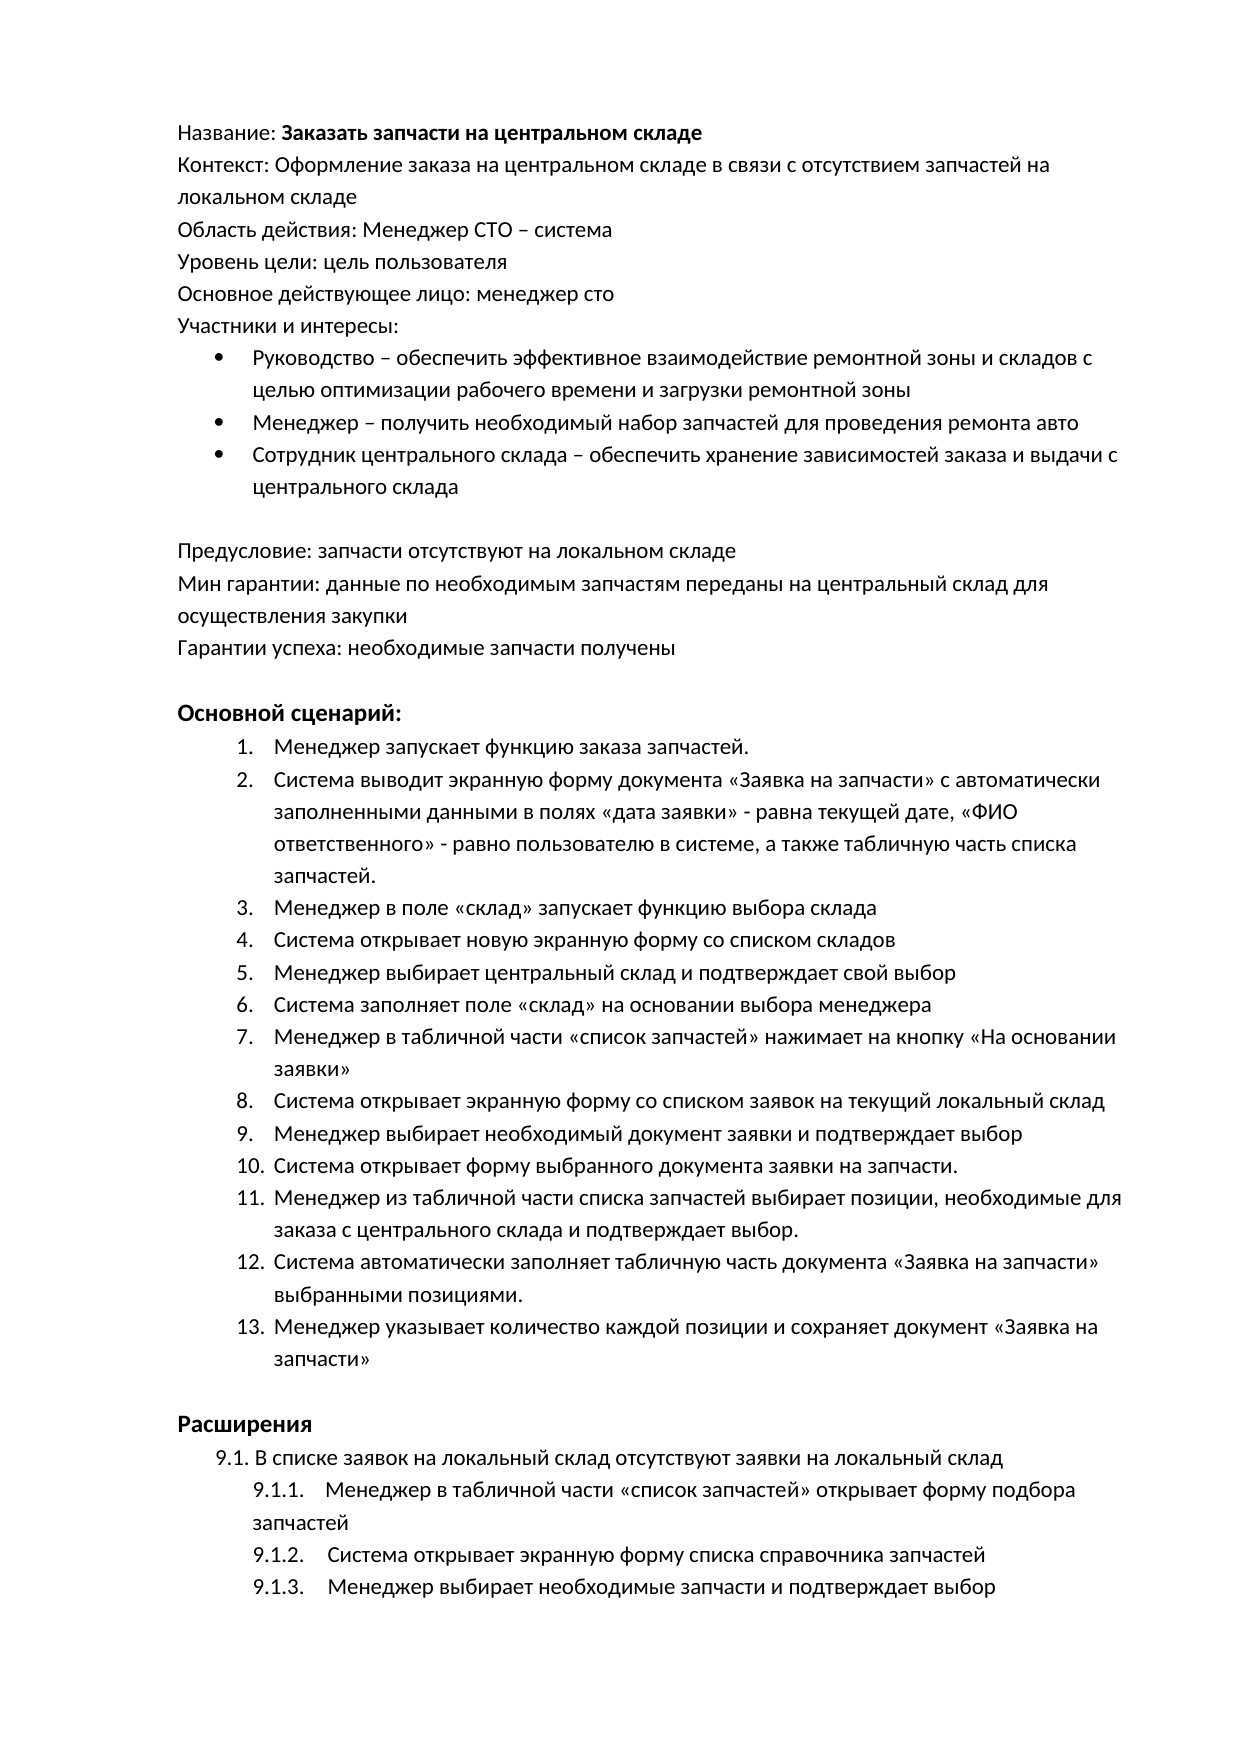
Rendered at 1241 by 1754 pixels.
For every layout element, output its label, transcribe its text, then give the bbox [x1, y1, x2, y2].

text Основное действующее лицо: менеджер сто [177, 279, 1152, 307]
list Менеджер из табличной части списка запчастей выбирает позиции, необходимые для заказа с центрального склада и подтверждает выбор. [236, 1183, 1152, 1243]
text Название: Заказать запчасти на центральном складе [177, 118, 1152, 146]
list Руководство – обеспечить эффективное взаимодействие ремонтной зоны и складов с целью оптимизации рабочего времени и загрузки ремонтной зоны [215, 343, 1152, 404]
list Менеджер выбирает необходимый документ заявки и подтверждает выбор [236, 1119, 1152, 1147]
list Система заполняет поле «склад» на основании выбора менеджера [236, 990, 1152, 1018]
text 9.1. В списке заявок на локальный склад отсутствуют заявки на локальный склад [215, 1443, 1152, 1471]
list Менеджер выбирает необходимые запчасти и подтверждает выбор [252, 1572, 1152, 1600]
list Система открывает экранную форму списка справочника запчастей [252, 1540, 1152, 1568]
list Менеджер в табличной части «список запчастей» нажимает на кнопку «На основании заявки» [236, 1022, 1152, 1082]
text Основной сценарий: [177, 697, 1152, 728]
list Менеджер – получить необходимый набор запчастей для проведения ремонта авто [215, 408, 1152, 436]
list Система открывает форму выбранного документа заявки на запчасти. [236, 1151, 1152, 1179]
list Система открывает новую экранную форму со списком складов [236, 926, 1152, 954]
list Система автоматически заполняет табличную часть документа «Заявка на запчасти» выбранными позициями. [236, 1247, 1152, 1308]
list Менеджер запускает функцию заказа запчастей. [236, 732, 1152, 761]
list Менеджер в поле «склад» запускает функцию выбора склада [236, 893, 1152, 921]
text Область действия: Менеджер СТО – система [177, 215, 1152, 243]
text Гарантии успеха: необходимые запчасти получены [177, 633, 1152, 661]
list Менеджер выбирает центральный склад и подтверждает свой выбор [236, 958, 1152, 986]
text Предусловие: запчасти отсутствуют на локальном складе [177, 537, 1152, 564]
text Контекст: Оформление заказа на центральном складе в связи с отсутствием запчастей на локальном складе [177, 150, 1152, 211]
text Мин гарантии: данные по необходимым запчастям переданы на центральный склад для осуществления закупки [177, 569, 1152, 629]
text Уровень цели: цель пользователя [177, 247, 1152, 275]
list 9.1.1. Менеджер в табличной части «список запчастей» открывает форму подбора запчастей [252, 1476, 1152, 1536]
list Менеджер указывает количество каждой позиции и сохраняет документ «Заявка на запчасти» [236, 1312, 1152, 1372]
text Расширения [177, 1408, 1152, 1439]
list Сотрудник центрального склада – обеспечить хранение зависимостей заказа и выдачи с центрального склада [215, 440, 1152, 500]
list Система открывает экранную форму со списком заявок на текущий локальный склад [236, 1087, 1152, 1114]
text Участники и интересы: [177, 311, 1152, 339]
list Система выводит экранную форму документа «Заявка на запчасти» с автоматически заполненными данными в полях «дата заявки» - равна текущей дате, «ФИО ответственного» - равно пользователю в системе, а также табличную часть списка запчастей. [236, 765, 1152, 889]
